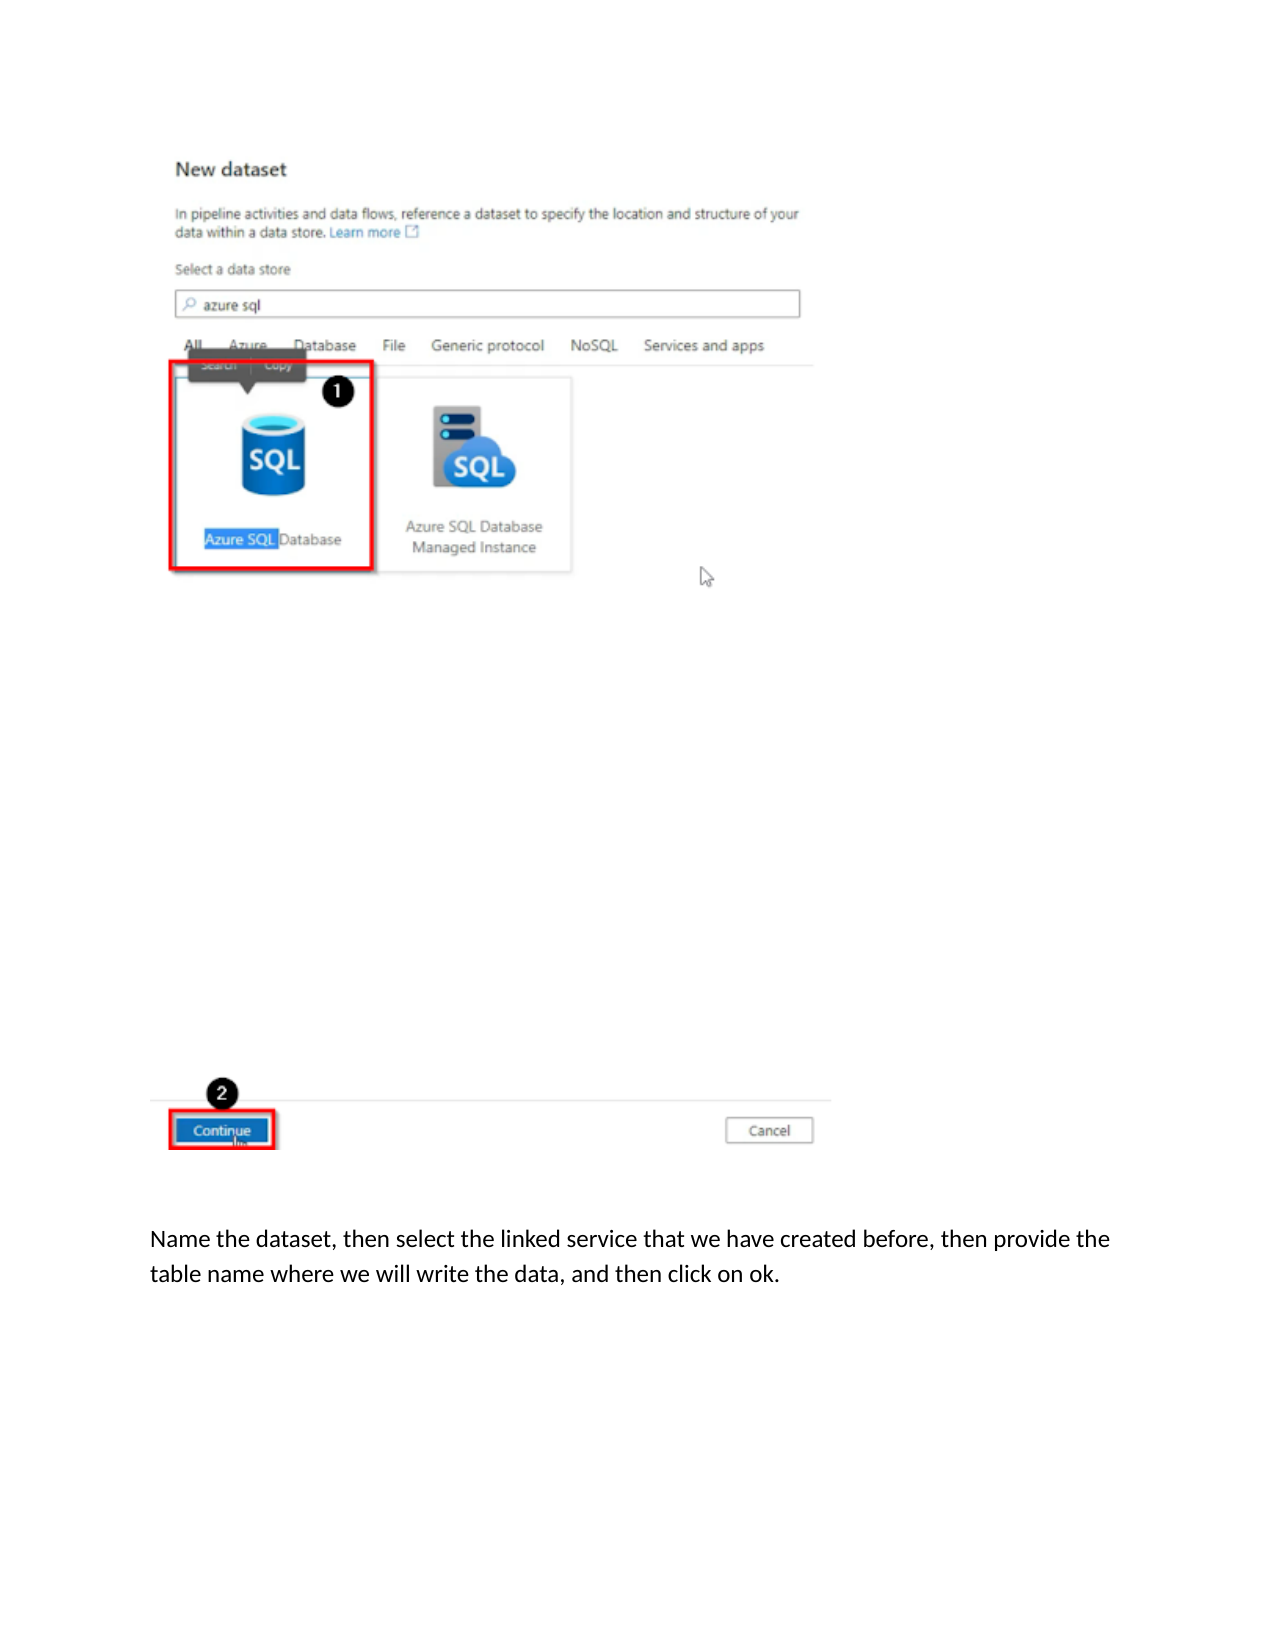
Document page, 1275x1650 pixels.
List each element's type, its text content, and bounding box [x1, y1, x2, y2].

text Name the dataset, then select the linked service that we have created before, then provide the table name where we will write the data, and then click on ok. [150, 1223, 1125, 1288]
picture [150, 150, 832, 1150]
